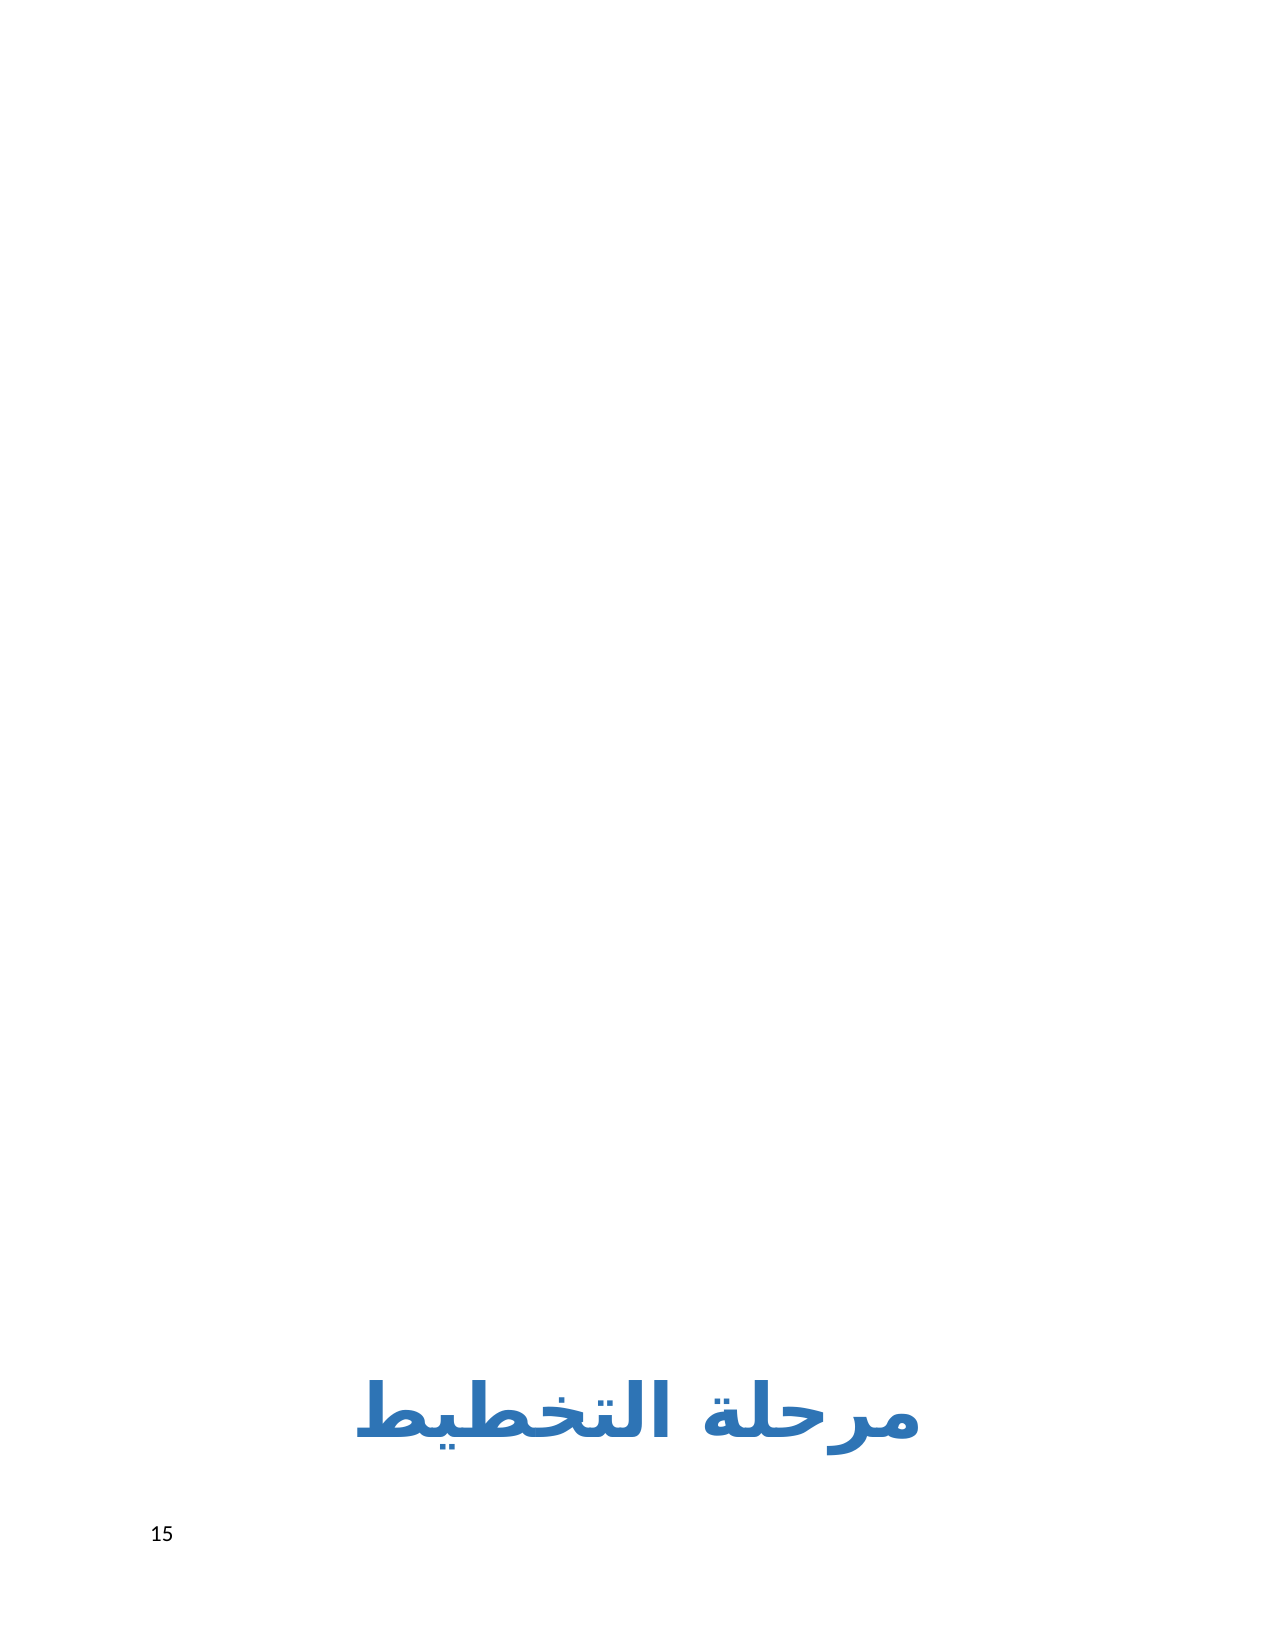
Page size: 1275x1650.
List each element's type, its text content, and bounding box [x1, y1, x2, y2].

text مرحلة التخطيط [150, 1368, 1125, 1456]
